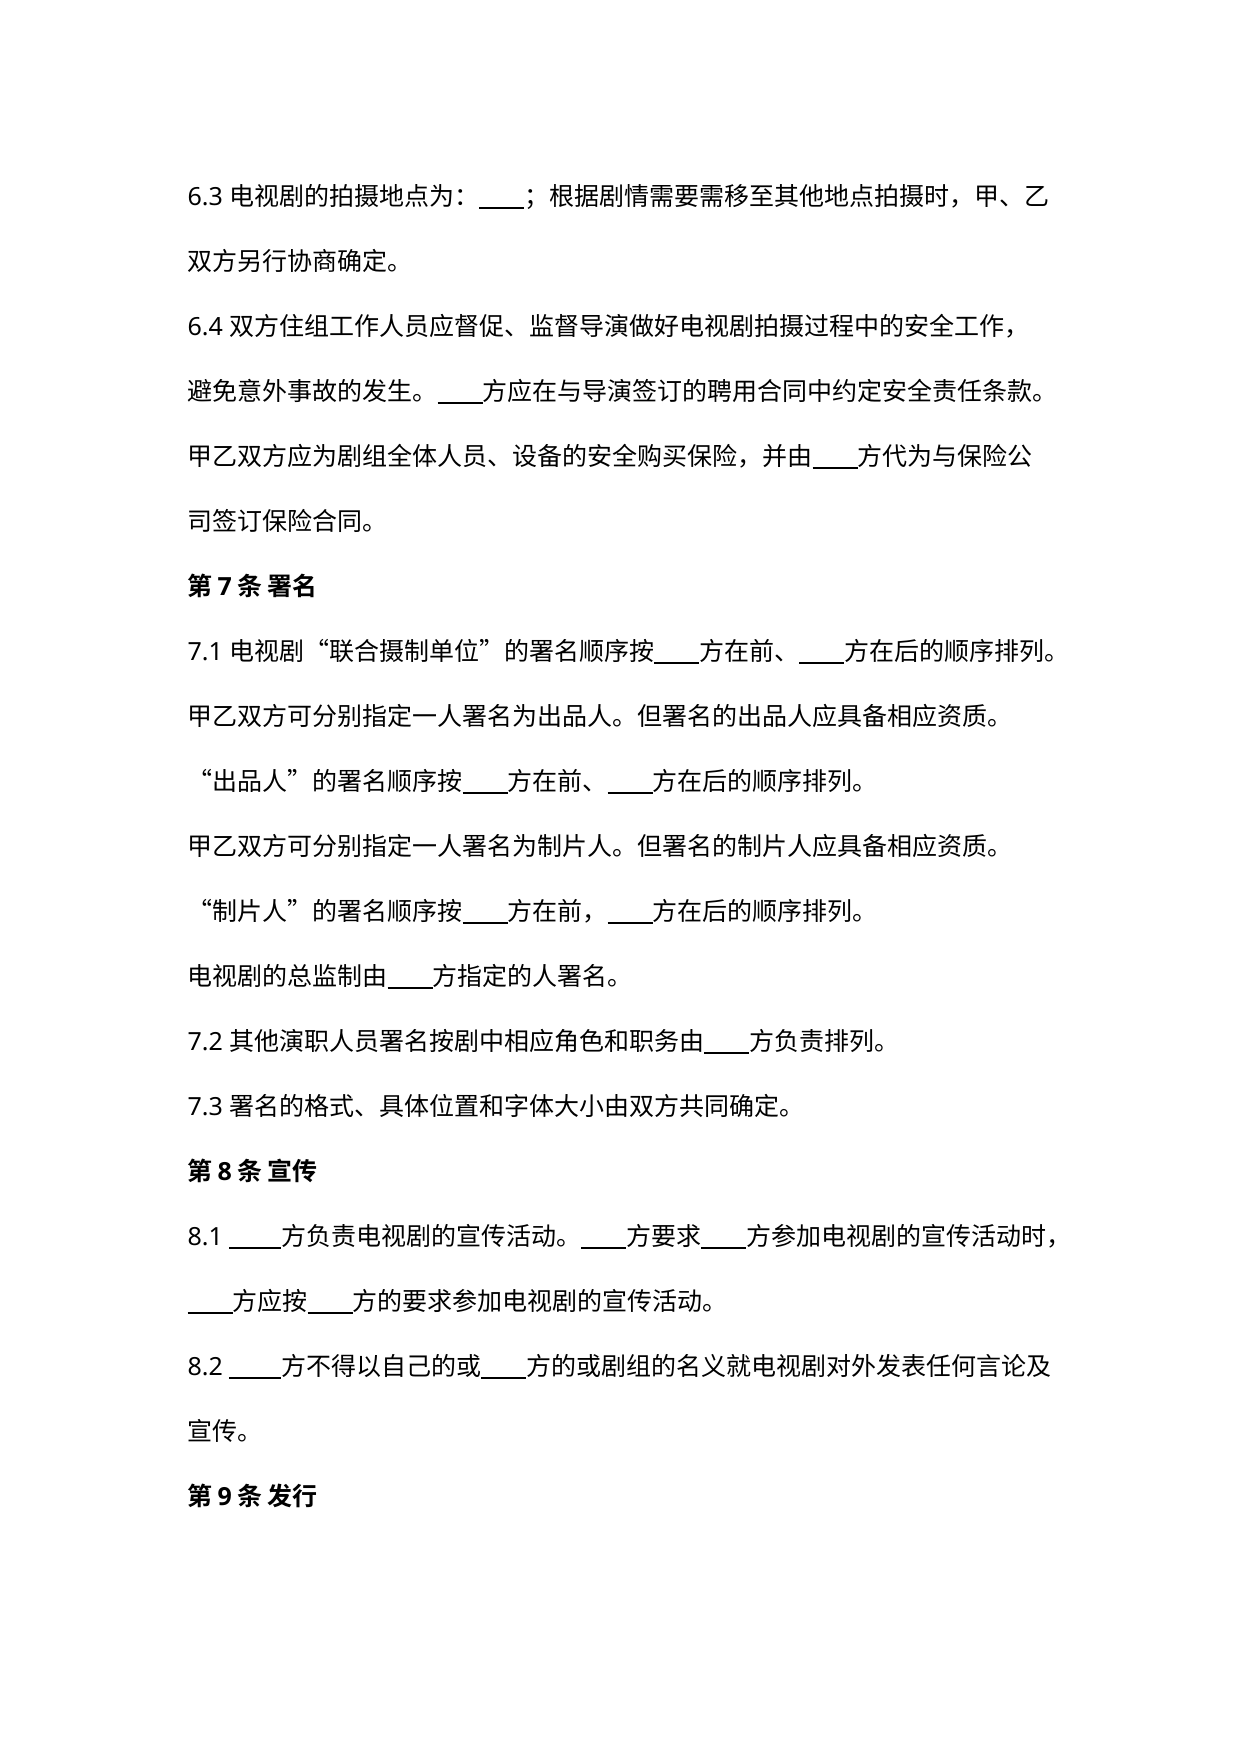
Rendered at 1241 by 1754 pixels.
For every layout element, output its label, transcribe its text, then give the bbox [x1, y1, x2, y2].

subtitle 第8条 宣传 [187, 1137, 1053, 1202]
subtitle 第7条 署名 [187, 552, 1053, 617]
text 甲乙双方可分别指定一人署名为出品人。但署名的出品人应具备相应资质。“出品人”的署名顺序按 方在前、 方在后的顺序排列。 [187, 682, 1053, 812]
text 电视剧的总监制由 方指定的人署名。 [187, 942, 1053, 1007]
text 甲乙双方可分别指定一人署名为制片人。但署名的制片人应具备相应资质。“制片人”的署名顺序按 方在前， 方在后的顺序排列。 [187, 812, 1053, 942]
text 8.1 方负责电视剧的宣传活动。 方要求 方参加电视剧的宣传活动时， 方应按 方的要求参加电视剧的宣传活动。 [187, 1202, 1053, 1332]
text 7.2 其他演职人员署名按剧中相应角色和职务由 方负责排列。 [187, 1007, 1053, 1072]
text 8.2 方不得以自己的或 方的或剧组的名义就电视剧对外发表任何言论及宣传。 [187, 1332, 1053, 1462]
text 7.3 署名的格式、具体位置和字体大小由双方共同确定。 [187, 1072, 1053, 1137]
text 6.3 电视剧的拍摄地点为： ；根据剧情需要需移至其他地点拍摄时，甲、乙双方另行协商确定。 [187, 162, 1053, 292]
subtitle 第9条 发行 [187, 1462, 1053, 1527]
text 7.1 电视剧“联合摄制单位”的署名顺序按 方在前、 方在后的顺序排列。 [187, 617, 1053, 682]
text 6.4 双方住组工作人员应督促、监督导演做好电视剧拍摄过程中的安全工作，避免意外事故的发生。 方应在与导演签订的聘用合同中约定安全责任条款。 [187, 292, 1053, 422]
text 甲乙双方应为剧组全体人员、设备的安全购买保险，并由 方代为与保险公司签订保险合同。 [187, 422, 1053, 552]
